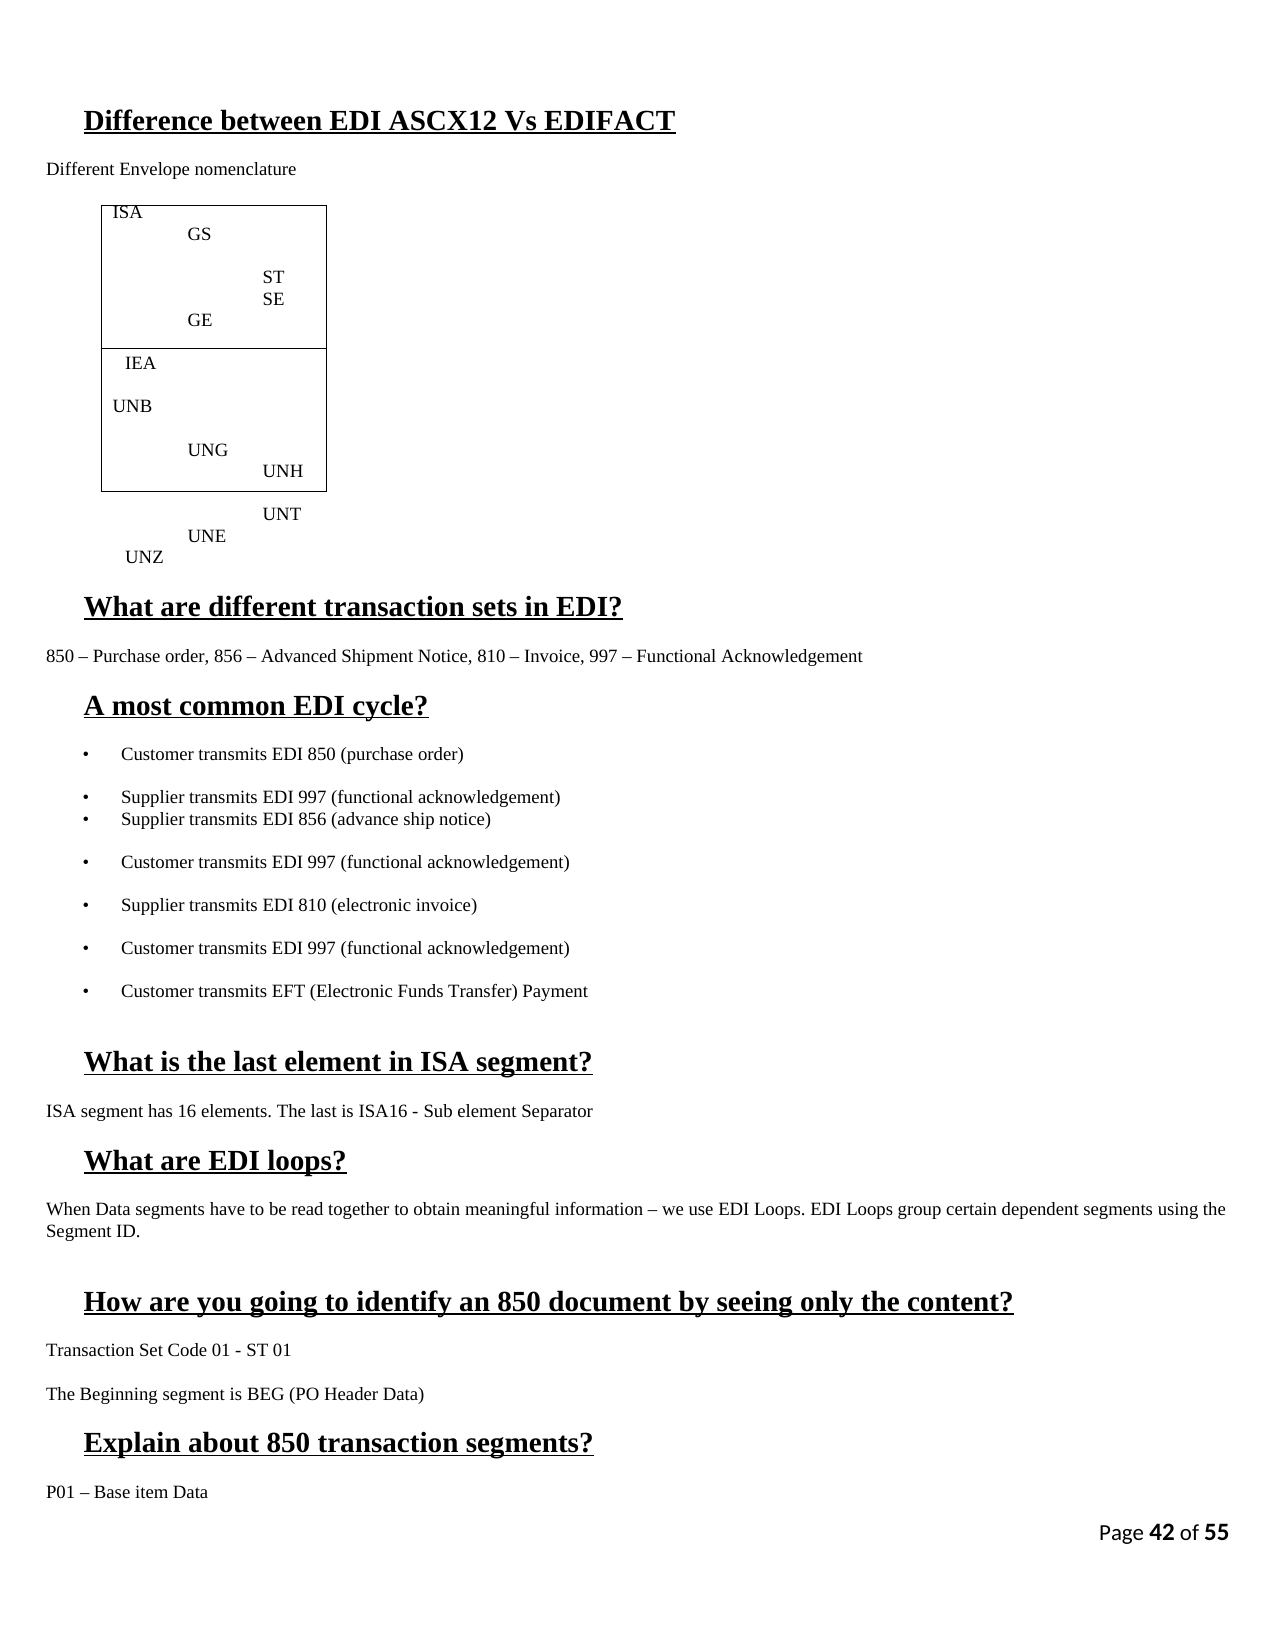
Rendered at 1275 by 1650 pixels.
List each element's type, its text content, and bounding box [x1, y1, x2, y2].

text UNT [262, 503, 1229, 525]
list Supplier transmits EDI 997 (functional acknowledgement) [82, 786, 1229, 807]
text The Beginning segment is BEG (PO Header Data) [46, 1382, 1229, 1404]
list Customer transmits EFT (Electronic Funds Transfer) Payment [82, 980, 1229, 1001]
text How are you going to identify an 850 document by seeing only the content? [83, 1284, 1229, 1318]
list Supplier transmits EDI 856 (advance ship notice) [82, 807, 1229, 829]
text UNG [187, 438, 1229, 460]
text GE [187, 309, 1229, 331]
text Different Envelope nomenclature [46, 158, 1229, 180]
text P01 – Base item Data [46, 1481, 1229, 1502]
list Customer transmits EDI 850 (purchase order) [82, 743, 1229, 764]
list Customer transmits EDI 997 (functional acknowledgement) [82, 937, 1229, 958]
text ST [262, 266, 1229, 287]
text UNH [262, 460, 1229, 482]
text GS [187, 223, 1229, 244]
text Difference between EDI ASCX12 Vs EDIFACT [83, 103, 1229, 137]
text SE [262, 287, 1229, 309]
text What are EDI loops? [83, 1143, 1229, 1176]
list Customer transmits EDI 997 (functional acknowledgement) [82, 851, 1229, 872]
text 850 – Purchase order, 856 – Advanced Shipment Notice, 810 – Invoice, 997 – Functional Acknowledgement [46, 644, 1229, 666]
text When Data segments have to be read together to obtain meaningful information – we use EDI Loops. EDI Loops group certain dependent segments using the Segment ID. [46, 1198, 1229, 1241]
text What is the last element in ISA segment? [83, 1044, 1229, 1078]
text Explain about 850 transaction segments? [83, 1426, 1229, 1459]
text Transaction Set Code 01 - ST 01 [46, 1339, 1229, 1361]
text ISA [112, 201, 1229, 223]
text UNB [112, 395, 1229, 417]
text IEA [125, 352, 1229, 374]
text UNZ [125, 546, 1229, 568]
list Supplier transmits EDI 810 (electronic invoice) [82, 894, 1229, 915]
text What are different transaction sets in EDI? [83, 589, 1229, 623]
text A most common EDI cycle? [83, 688, 1229, 721]
text UNE [187, 525, 1229, 546]
text ISA segment has 16 elements. The last is ISA16 - Sub element Separator [46, 1100, 1229, 1121]
